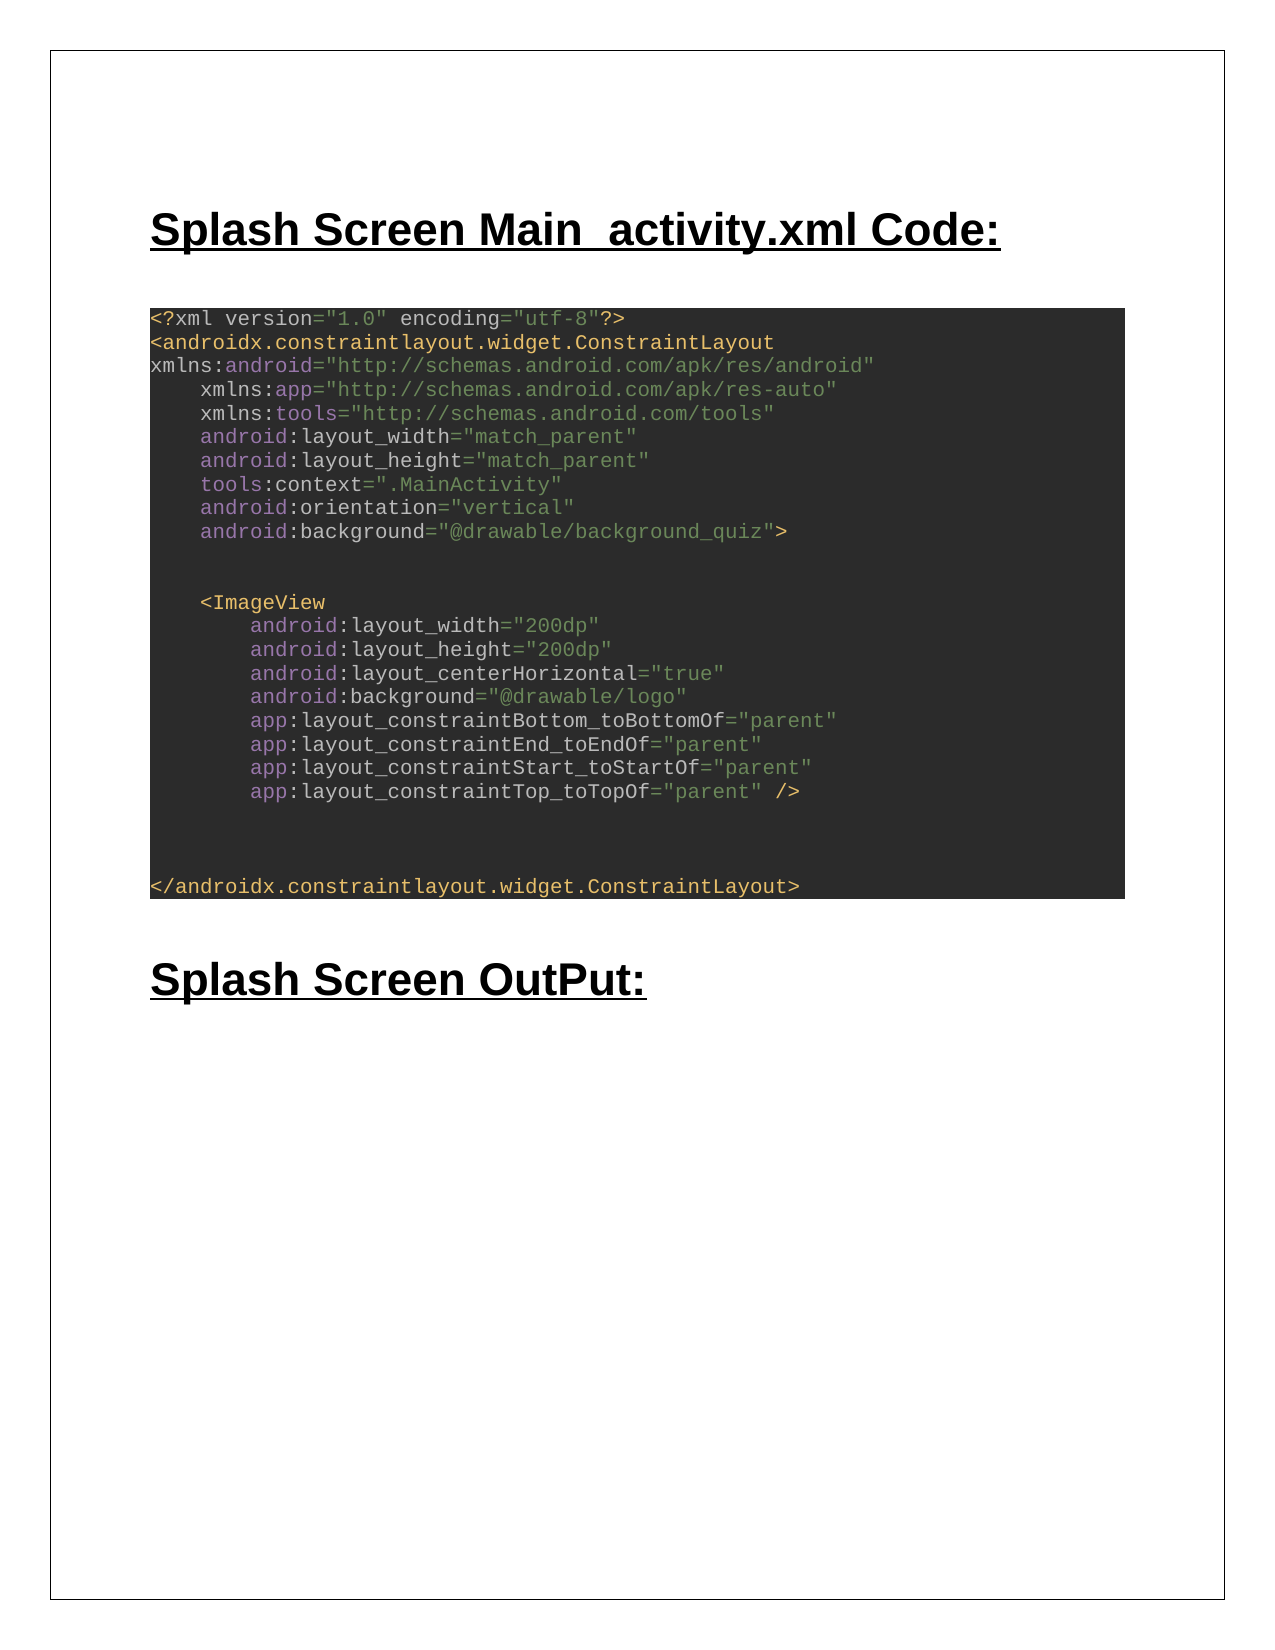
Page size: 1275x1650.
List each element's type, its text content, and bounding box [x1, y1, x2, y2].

text Splash Screen OutPut: [150, 952, 1125, 1005]
text Splash Screen Main_activity.xml Code: [150, 203, 1125, 255]
text <?xml version="1.0" encoding="utf-8"?> <androidx.constraintlayout.widget.ConstraintLayout xmlns:android="http://schemas.android.com/apk/res/android" xmlns:app="http://schemas.android.com/apk/res-auto" xmlns:tools="http://schemas.android.com/tools" android:layout_width="match_parent" android:layout_height="match_parent" tools:context=".MainActivity" android:orientation="vertical" android:background="@drawable/background_quiz"> <ImageView android:layout_width="200dp" android:layout_height="200dp" android:layout_centerHorizontal="true" android:background="@drawable/logo" app:layout_constraintBottom_toBottomOf="parent" app:layout_constraintEnd_toEndOf="parent" app:layout_constraintStart_toStartOf="parent" app:layout_constraintTop_toTopOf="parent" /> </androidx.constraintlayout.widget.ConstraintLayout> [150, 308, 1125, 899]
